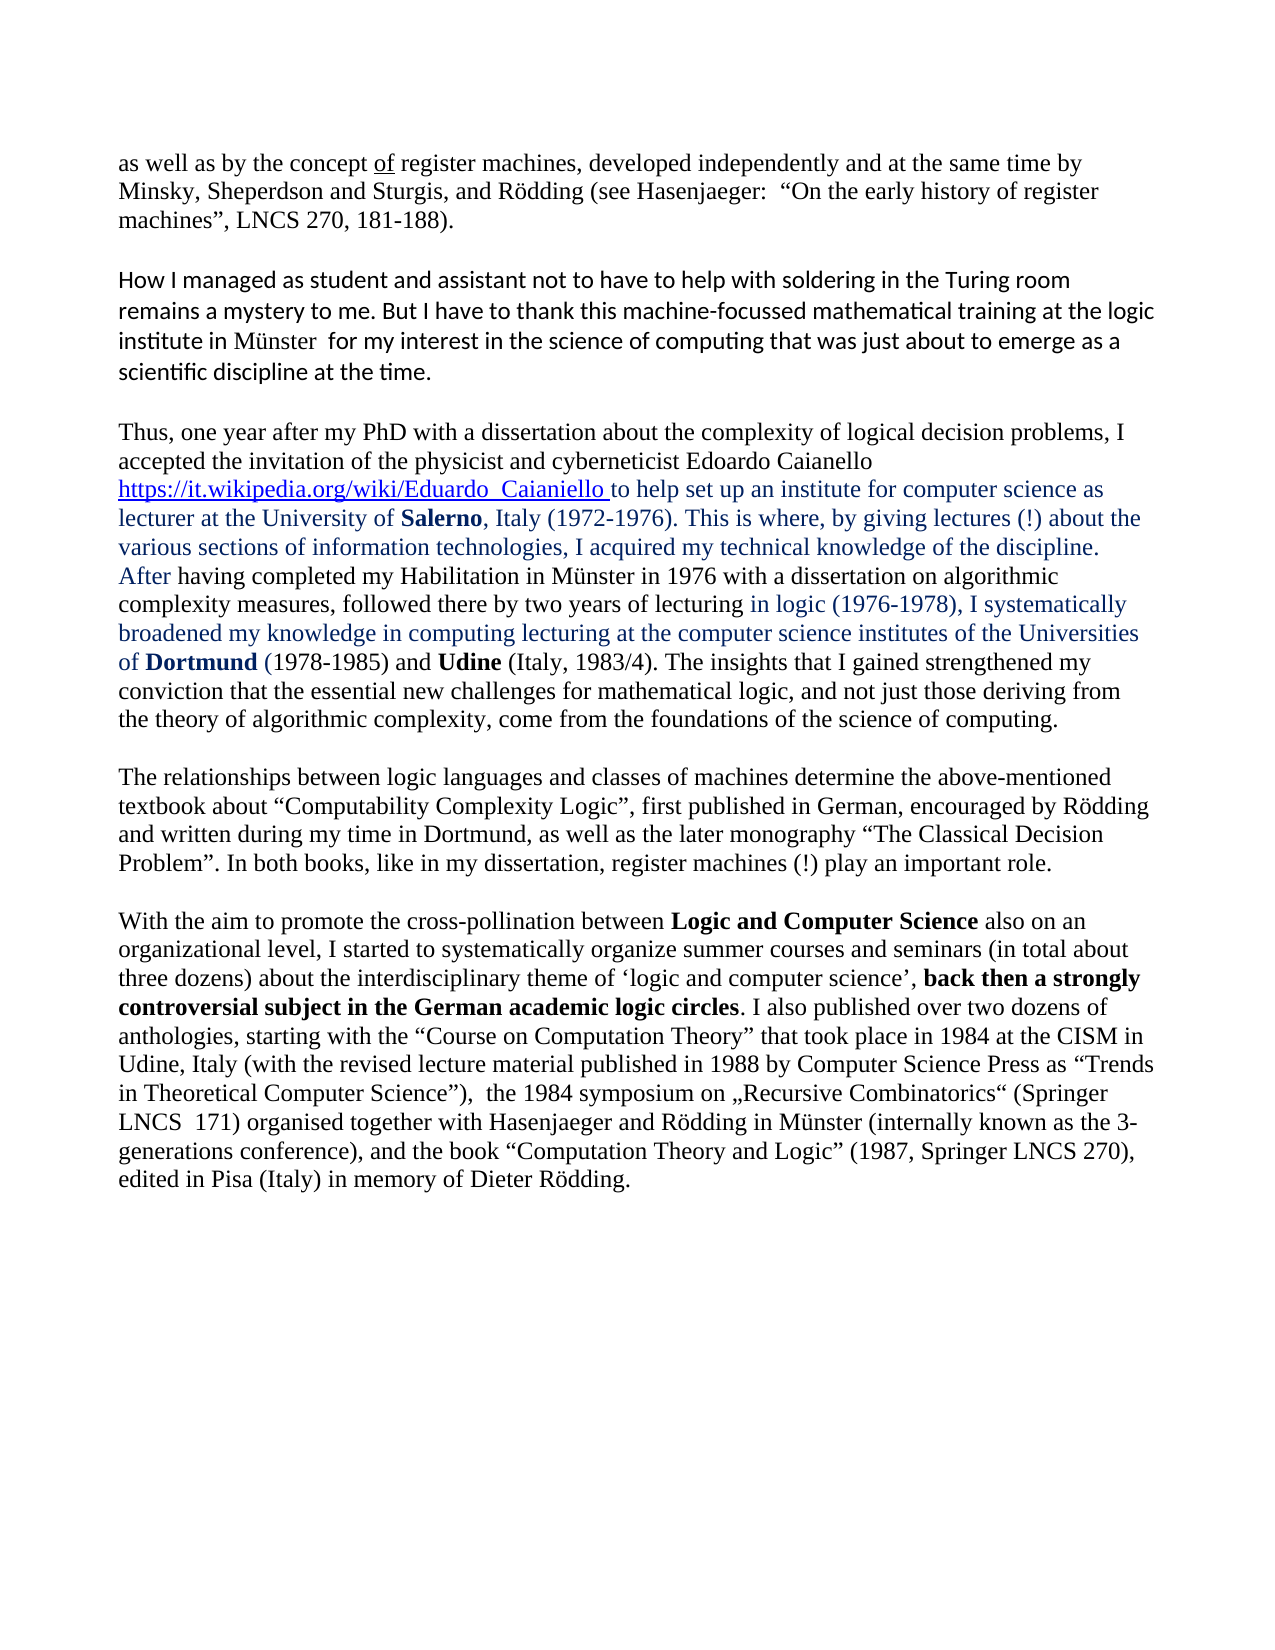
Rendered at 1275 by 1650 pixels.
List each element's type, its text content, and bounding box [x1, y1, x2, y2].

text After having completed my Habilitation in Münster in 1976 with a dissertation on algorithmic complexity measures, followed there by two years of lecturing in logic (1976-1978), I systematically broadened my knowledge in computing lecturing at the computer science institutes of the Universities of Dortmund (1978-1985) and Udine (Italy, 1983/4). The insights that I gained strengthened my conviction that the essential new challenges for mathematical logic, and not just those deriving from the theory of algorithmic complexity, come from the foundations of the science of computing. [118, 561, 1157, 733]
text as well as by the concept of register machines, developed independently and at the same time by Minsky, Sheperdson and Sturgis, and Rödding (see Hasenjaeger: “On the early history of register machines”, LNCS 270, 181-188). [118, 148, 1157, 234]
text How I managed as student and assistant not to have to help with soldering in the Turing room remains a mystery to me. But I have to thank this machine-focussed mathematical training at the logic institute in Münster for my interest in the science of computing that was just about to emerge as a scientific discipline at the time. [118, 264, 1157, 386]
text The relationships between logic languages and classes of machines determine the above-mentioned textbook about “Computability Complexity Logic”, first published in German, encouraged by Rödding and written during my time in Dortmund, as well as the later monography “The Classical Decision Problem”. In both books, like in my dissertation, register machines (!) play an important role. [118, 762, 1157, 877]
text With the aim to promote the cross-pollination between Logic and Computer Science also on an organizational level, I started to systematically organize summer courses and seminars (in total about three dozens) about the interdisciplinary theme of ‘logic and computer science’, back then a strongly controversial subject in the German academic logic circles. I also published over two dozens of anthologies, starting with the “Course on Computation Theory” that took place in 1984 at the CISM in Udine, Italy (with the revised lecture material published in 1988 by Computer Science Press as “Trends in Theoretical Computer Science”), the 1984 symposium on „Recursive Combinatorics“ (Springer LNCS 171) organised together with Hasenjaeger and Rödding in Münster (internally known as the 3-generations conference), and the book “Computation Theory and Logic” (1987, Springer LNCS 270), edited in Pisa (Italy) in memory of Dieter Rödding. [118, 906, 1157, 1193]
text Thus, one year after my PhD with a dissertation about the complexity of logical decision problems, I accepted the invitation of the physicist and cyberneticist Edoardo Caianello https://it.wikipedia.org/wiki/Eduardo_Caianiello to help set up an institute for computer science as lecturer at the University of Salerno, Italy (1972-1976). This is where, by giving lectures (!) about the various sections of information technologies, I acquired my technical knowledge of the discipline. [118, 417, 1157, 561]
